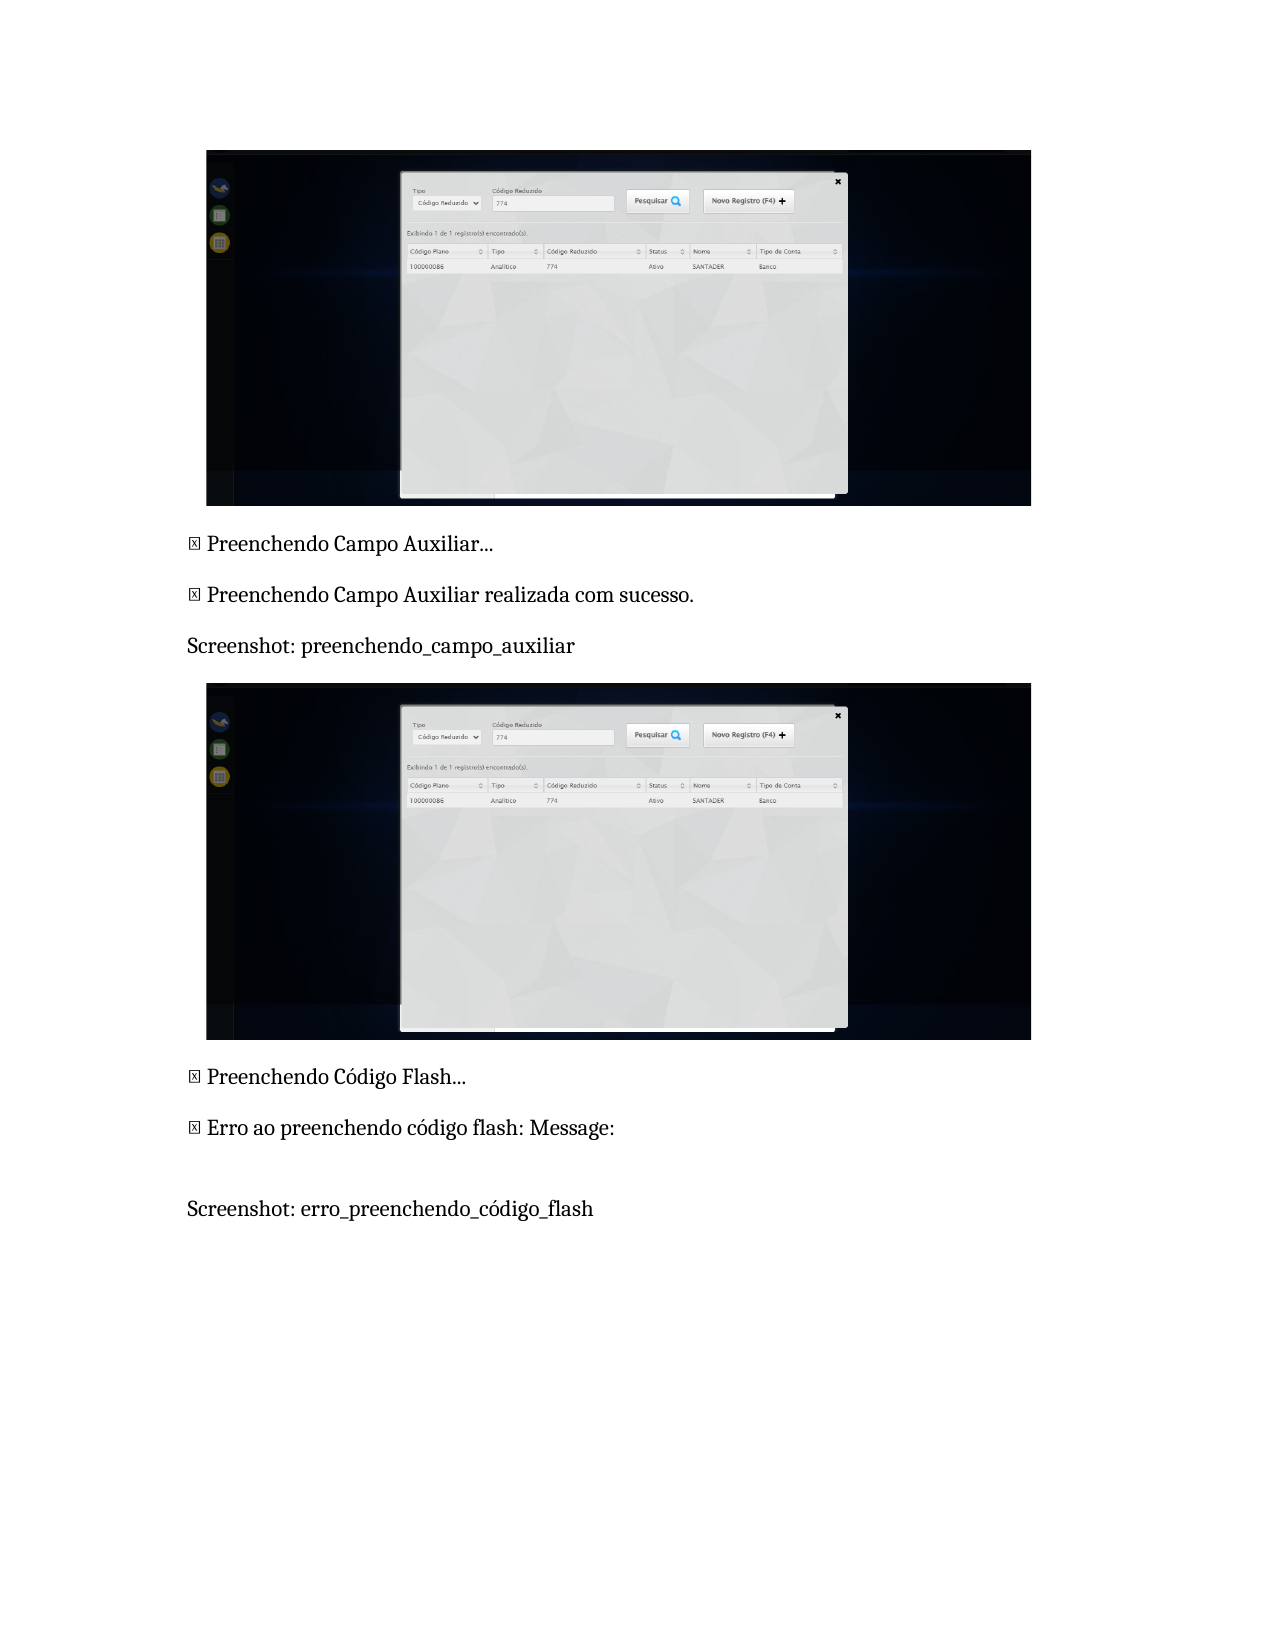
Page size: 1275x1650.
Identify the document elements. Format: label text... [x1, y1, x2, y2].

text Screenshot: erro_preenchendo_código_flash [187, 1196, 1087, 1223]
text 🔄 Preenchendo Código Flash... [187, 1064, 1087, 1090]
text ✅ Preenchendo Campo Auxiliar realizada com sucesso. [187, 581, 1087, 608]
picture [206, 150, 1032, 506]
picture [206, 683, 1032, 1040]
text 🔄 Preenchendo Campo Auxiliar... [187, 530, 1087, 557]
text ❌ Erro ao preenchendo código flash: Message: [187, 1115, 1087, 1172]
text Screenshot: preenchendo_campo_auxiliar [187, 632, 1087, 659]
